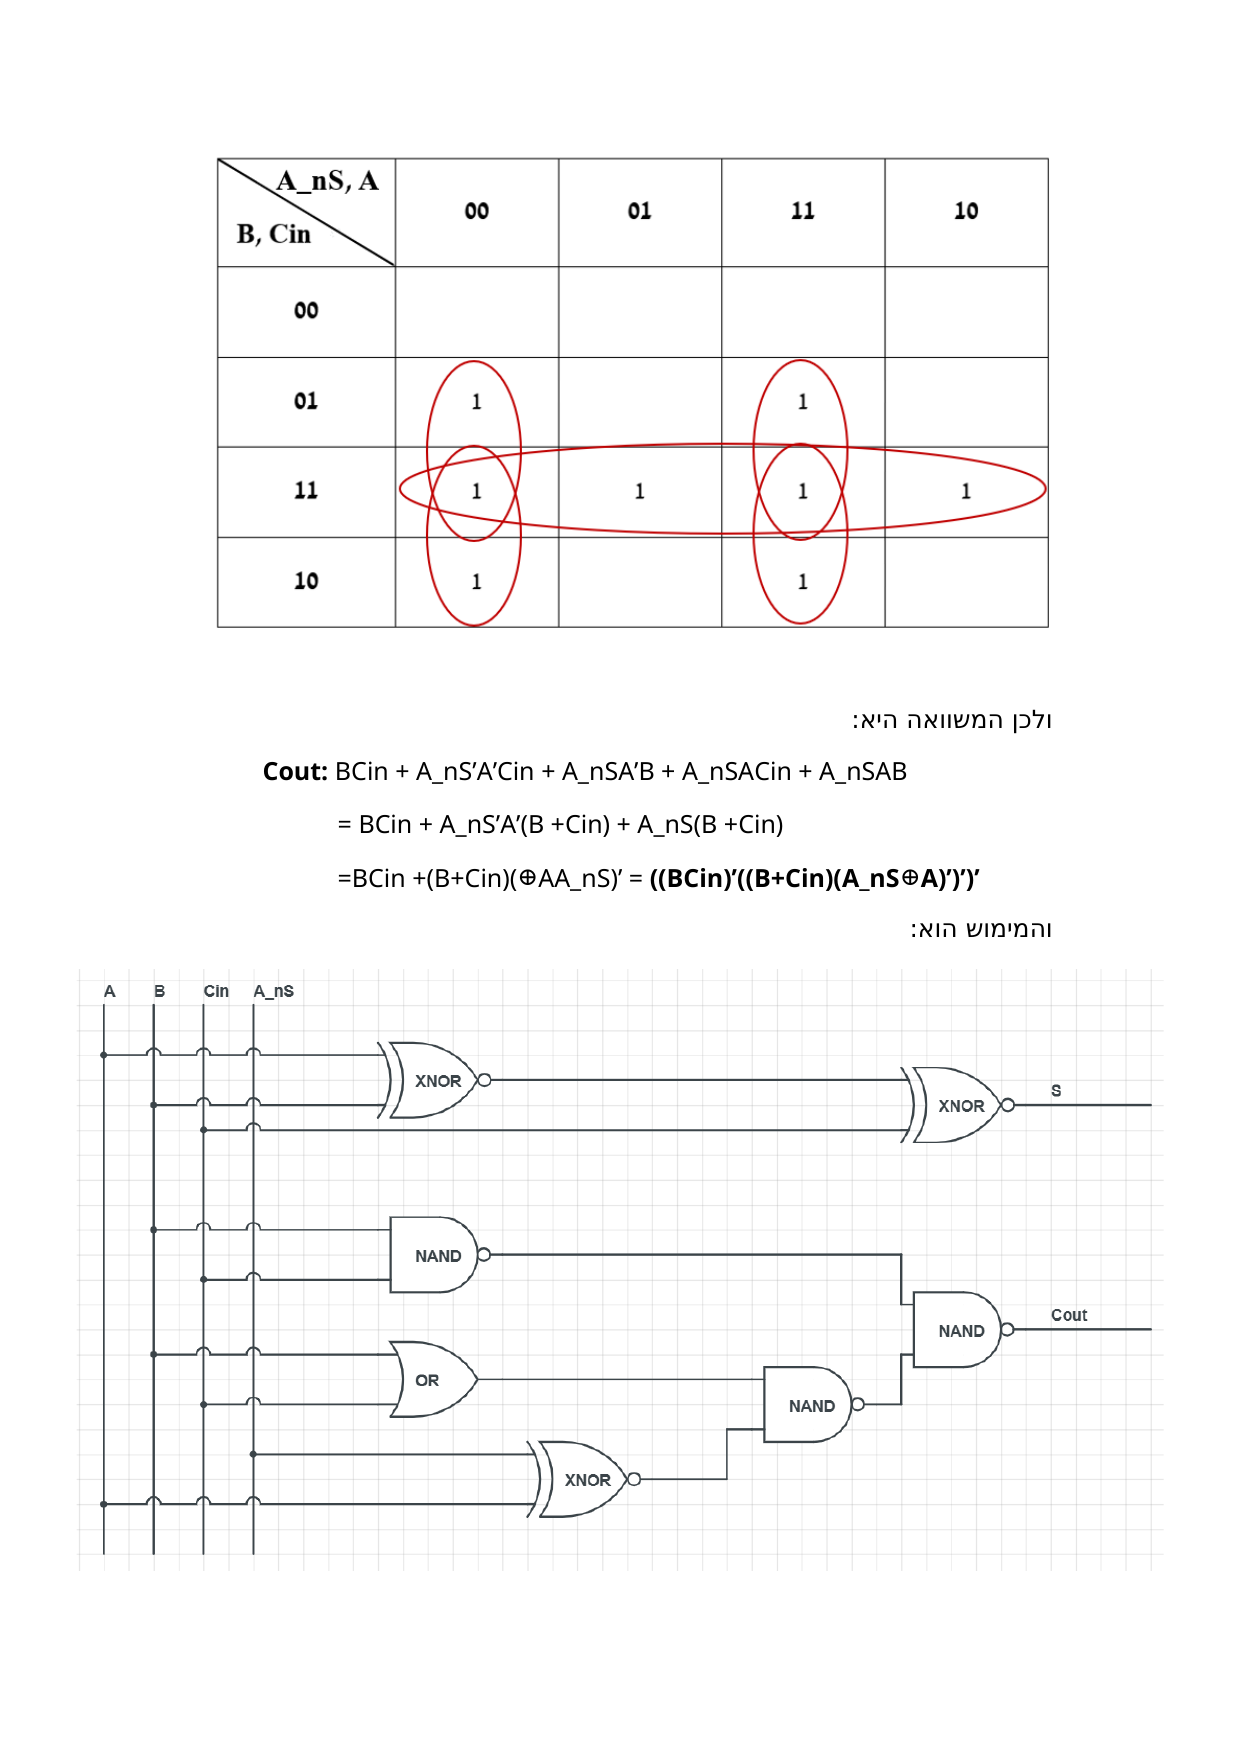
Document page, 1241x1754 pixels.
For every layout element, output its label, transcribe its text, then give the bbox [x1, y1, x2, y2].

text והמימוש הוא: [187, 914, 1053, 943]
text ולכן המשוואה היא: [187, 706, 1053, 735]
picture [76, 969, 1164, 1571]
picture [209, 150, 1053, 634]
text = BCin + A_nS’A’(B +Cin) + A_nS(B +Cin) [337, 807, 1053, 841]
text Cout: BCin + A_nS’A’Cin + A_nSA’B + A_nSACin + A_nSAB [262, 754, 1053, 788]
text =BCin +(B+Cin)(AA_nS)’ = ((BCin)’((B+Cin)(A_nSA)’)’)’ [337, 861, 1053, 895]
